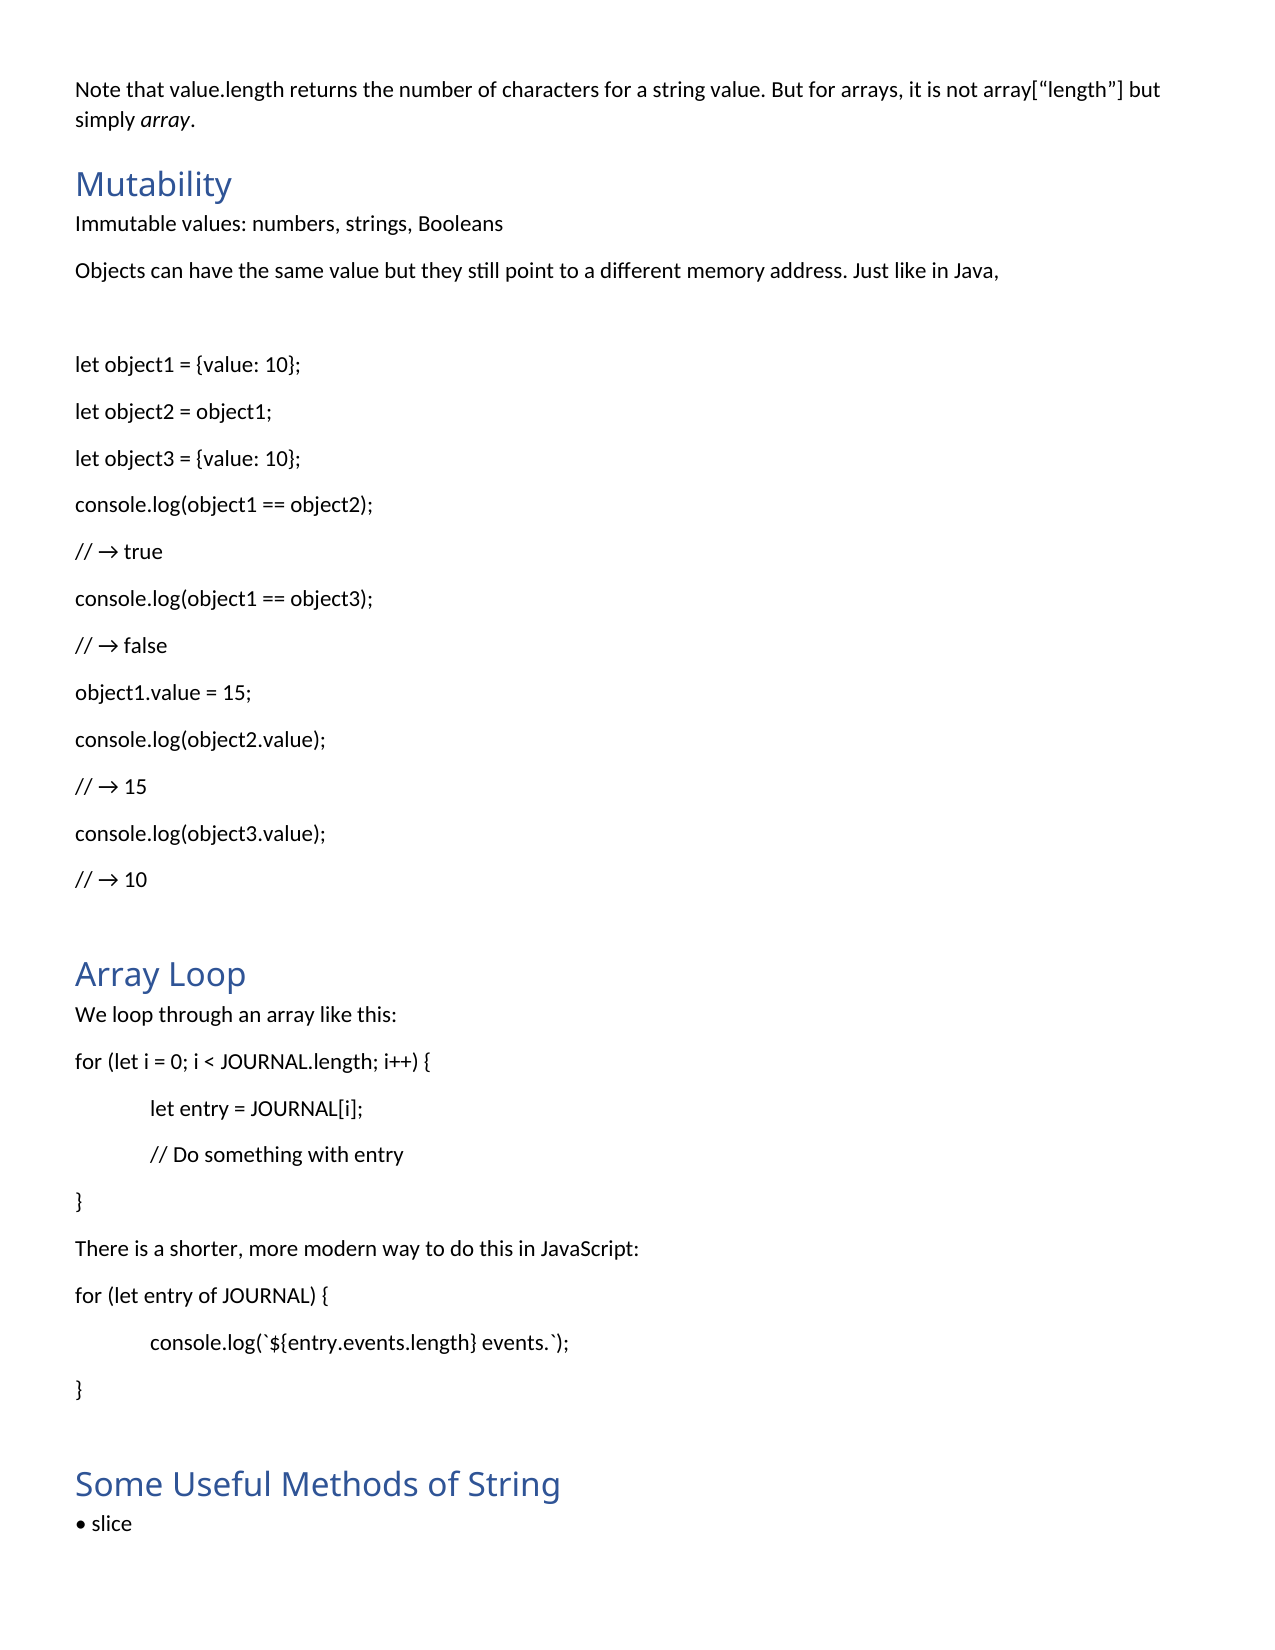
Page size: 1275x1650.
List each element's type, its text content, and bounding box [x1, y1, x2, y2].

text for (let entry of JOURNAL) { [75, 1281, 1200, 1309]
text let object3 = {value: 10}; [75, 444, 1200, 472]
subtitle Array Loop [75, 951, 1200, 996]
text } [75, 1187, 1200, 1216]
text object1.value = 15; [75, 678, 1200, 706]
text } [75, 1375, 1200, 1433]
subtitle Some Useful Methods of String [75, 1460, 1200, 1506]
text // → 10 [75, 866, 1200, 924]
text let object2 = object1; [75, 397, 1200, 425]
text • slice [75, 1509, 1200, 1537]
text There is a shorter, more modern way to do this in JavaScript: [75, 1234, 1200, 1262]
text for (let i = 0; i < JOURNAL.length; i++) { [75, 1047, 1200, 1075]
text // → 15 [75, 772, 1200, 800]
text Immutable values: numbers, strings, Booleans [75, 209, 1200, 237]
text console.log(object1 == object3); [75, 584, 1200, 612]
text console.log(object1 == object2); [75, 491, 1200, 519]
text We loop through an array like this: [75, 1000, 1200, 1028]
text // → false [75, 631, 1200, 659]
text let object1 = {value: 10}; [75, 350, 1200, 378]
text // → true [75, 537, 1200, 566]
text console.log(object3.value); [75, 819, 1200, 847]
text // Do something with entry [150, 1141, 1200, 1169]
subtitle Mutability [75, 160, 1200, 206]
text Note that value.length returns the number of characters for a string value. But for arrays, it is not array[“length”] but simply array. [75, 75, 1200, 133]
text console.log(object2.value); [75, 725, 1200, 753]
text Objects can have the same value but they still point to a different memory address. Just like in Java, [75, 256, 1200, 284]
text console.log(`${entry.events.length} events.`); [75, 1328, 1200, 1356]
text let entry = JOURNAL[i]; [150, 1094, 1200, 1122]
